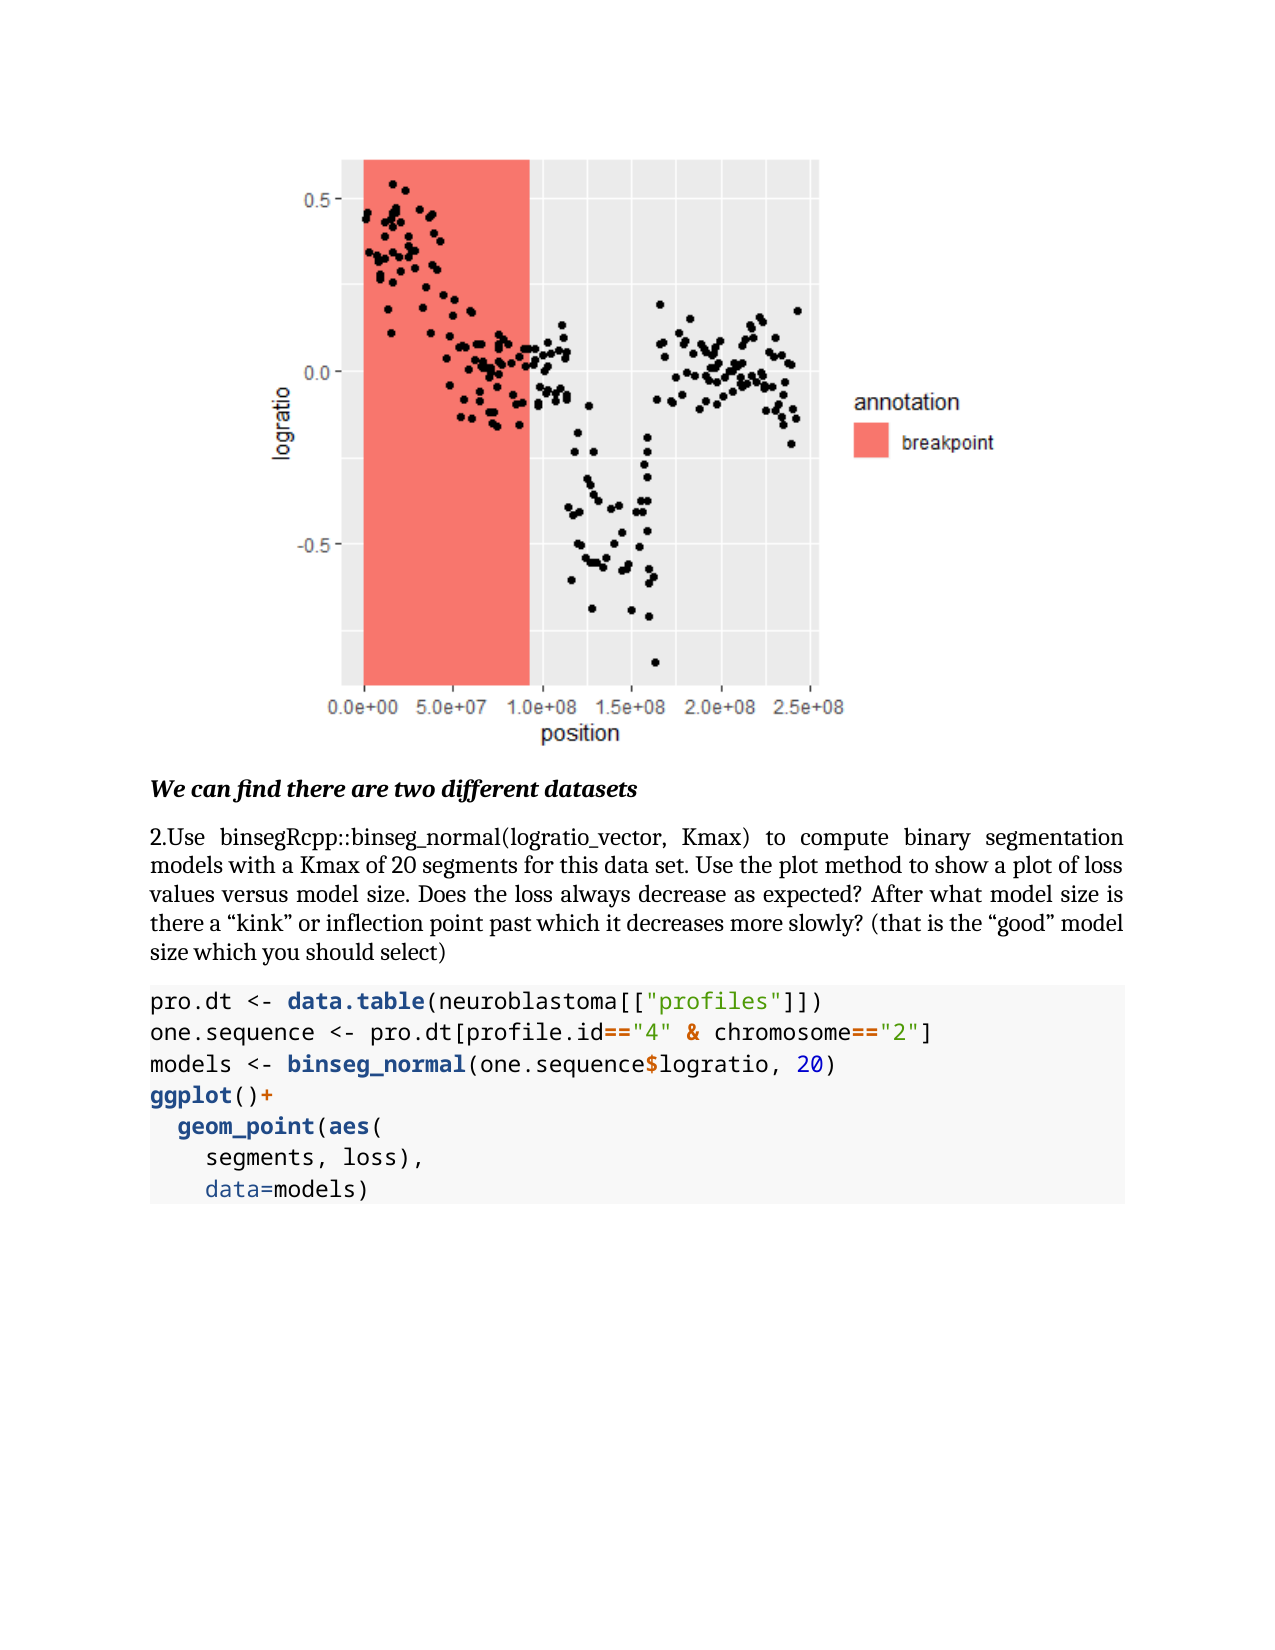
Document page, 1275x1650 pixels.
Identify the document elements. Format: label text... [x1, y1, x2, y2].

picture [258, 150, 1017, 757]
text We can find there are two different datasets [150, 775, 1125, 804]
text 2.Use binsegRcpp::binseg_normal(logratio_vector, Kmax) to compute binary segmentation models with a Kmax of 20 segments for this data set. Use the plot method to show a plot of loss values versus model size. Does the loss always decrease as expected? After what model size is there a “kink” or inflection point past which it decreases more slowly? (that is the “good” model size which you should select) [150, 823, 1125, 966]
text pro.dt <- data.table(neuroblastoma[["profiles"]]) one.sequence <- pro.dt[profile.id=="4" & chromosome=="2"] models <- binseg_normal(one.sequence$logratio, 20) ggplot()+ geom_point(aes( segments, loss), data=models) [274, 985, 1125, 1204]
